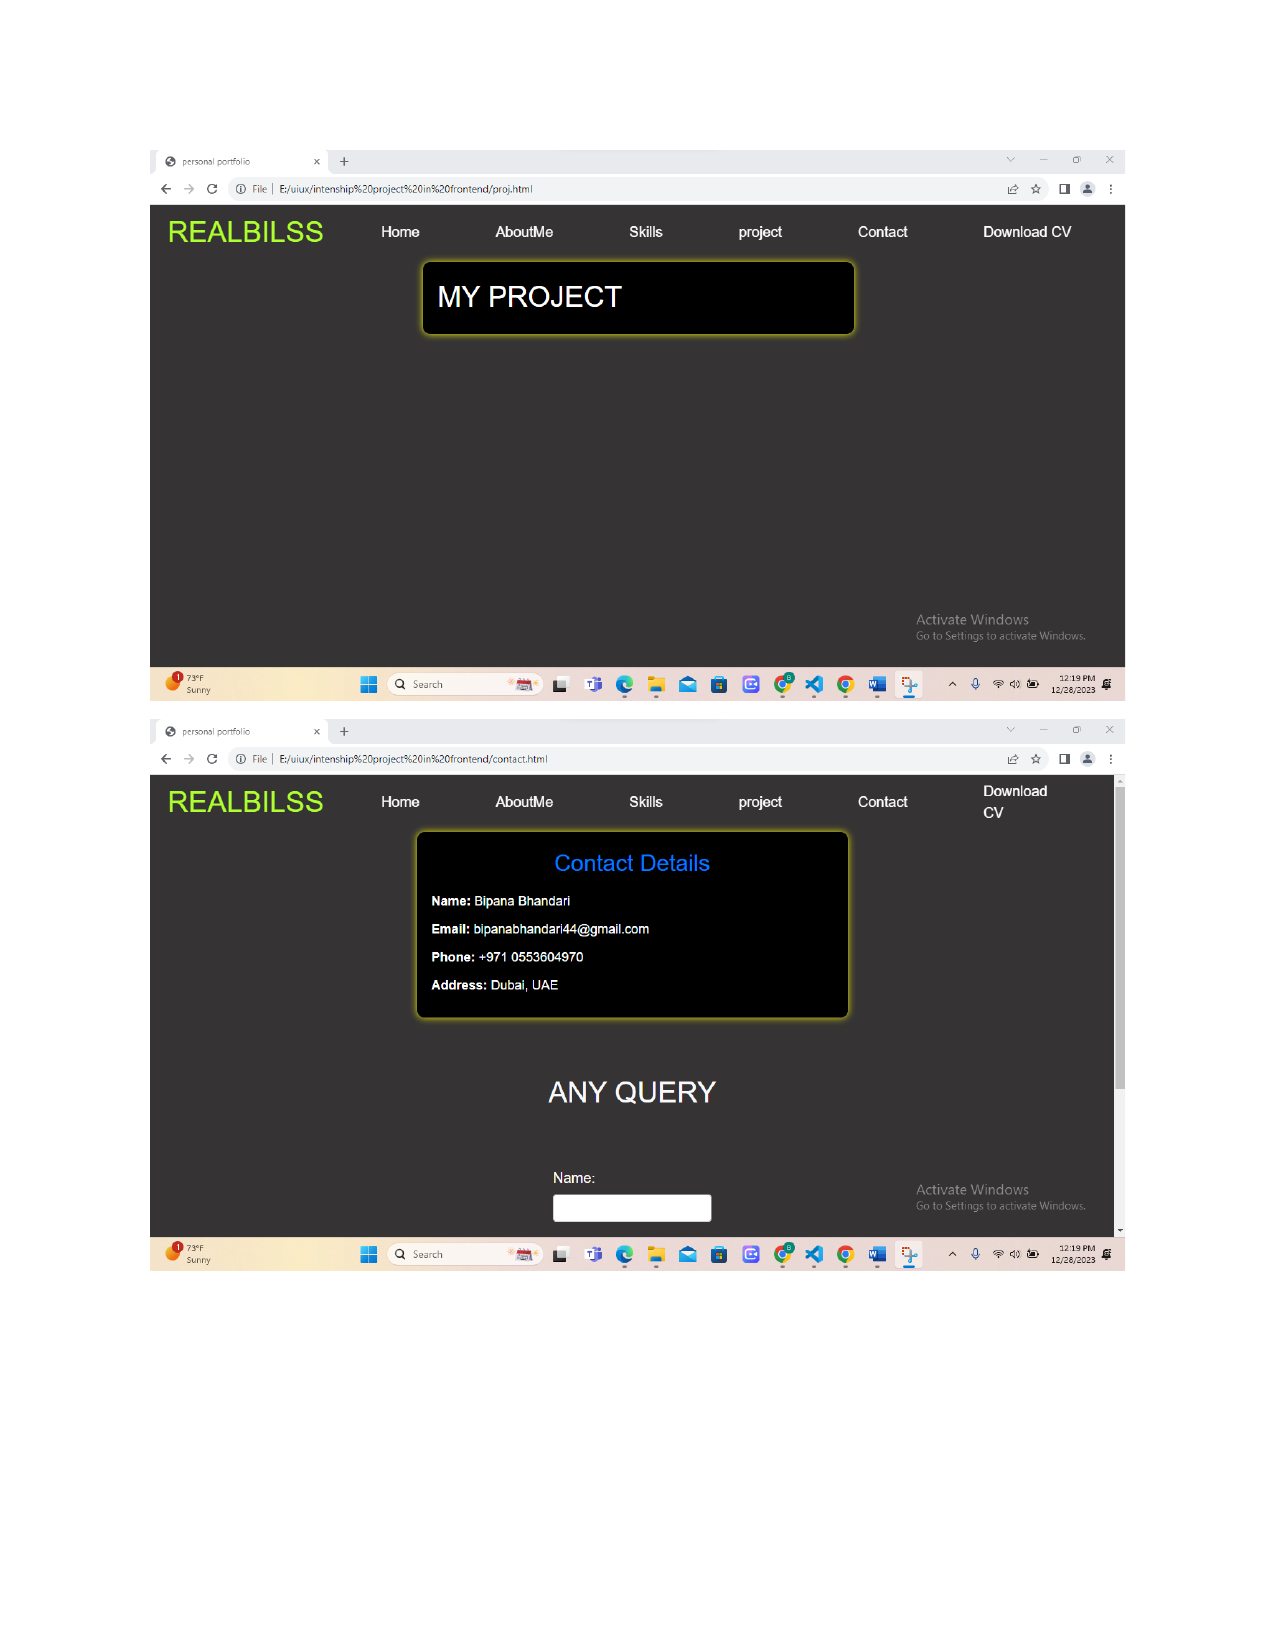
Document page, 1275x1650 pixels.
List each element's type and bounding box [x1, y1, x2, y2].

picture [150, 719, 1125, 1271]
picture [150, 150, 1125, 701]
